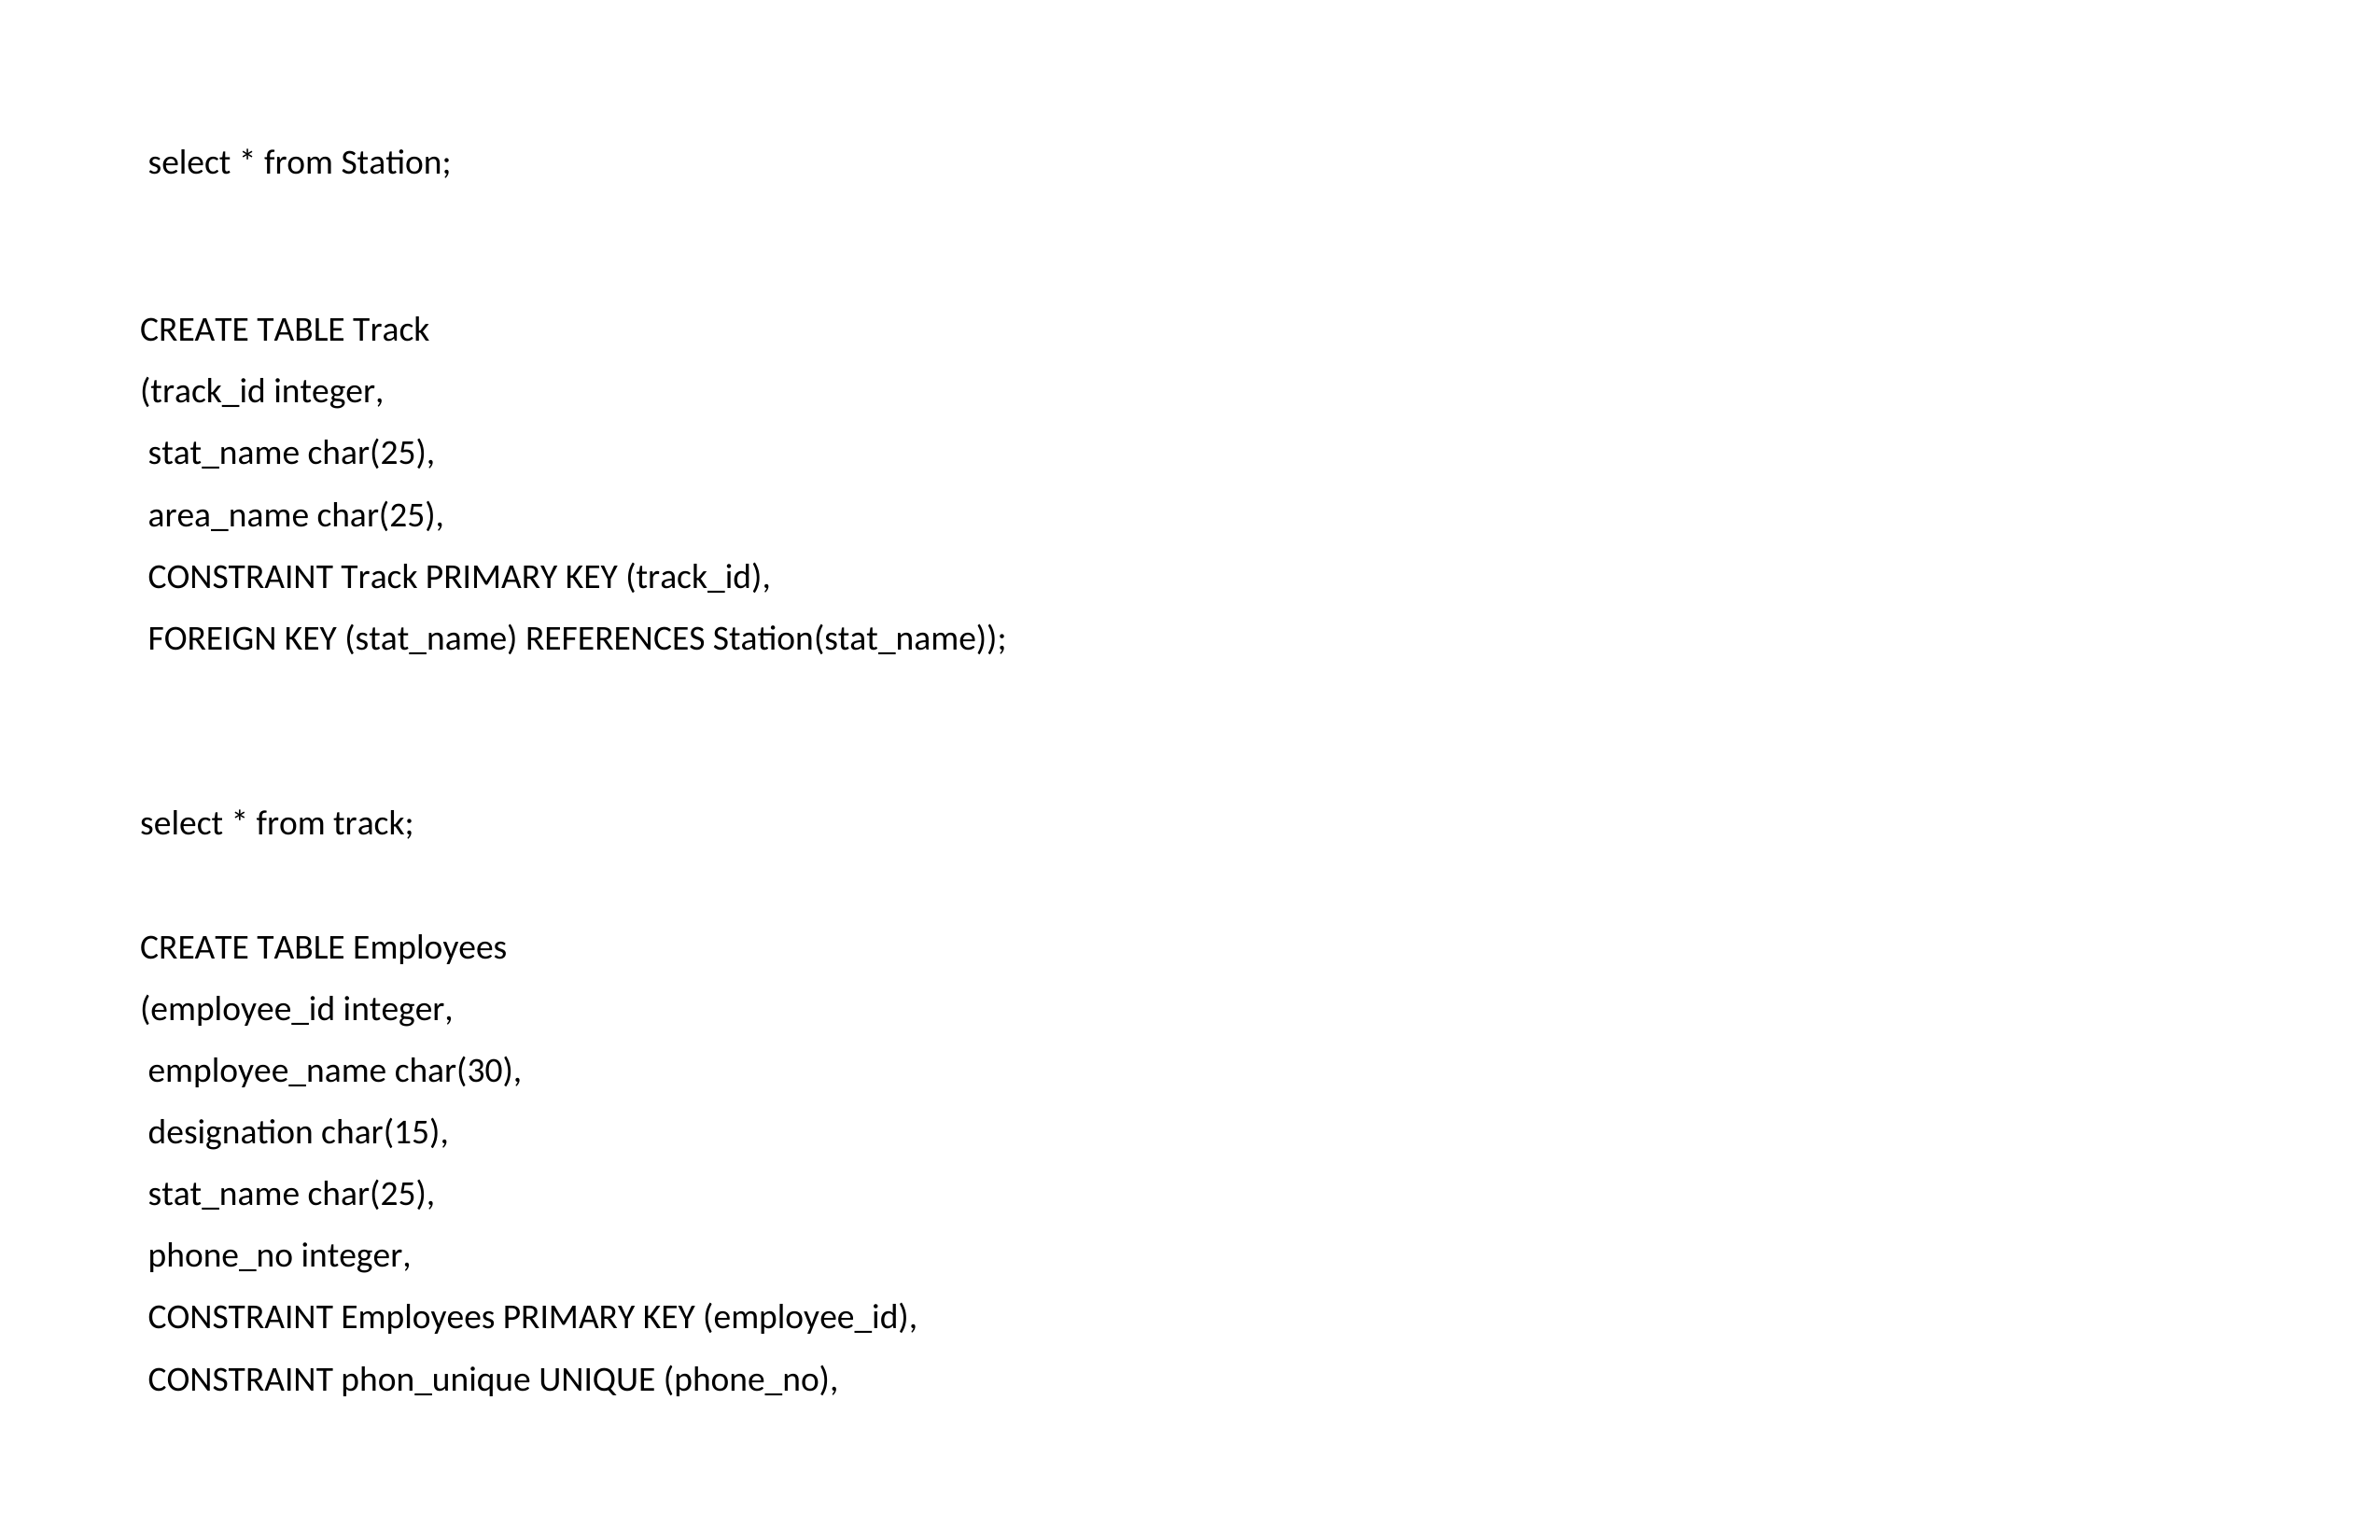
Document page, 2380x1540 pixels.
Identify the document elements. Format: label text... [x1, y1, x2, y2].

text CONSTRAINT phon_unique UNIQUE (phone_no), [140, 1357, 2240, 1399]
text CONSTRAINT Employees PRIMARY KEY (employee_id), [140, 1295, 2240, 1337]
text CREATE TABLE Employees [140, 925, 2240, 967]
text area_name char(25), [140, 493, 2240, 535]
text (employee_id integer, [140, 987, 2240, 1029]
text select * from track; [140, 801, 2240, 844]
text phone_no integer, [140, 1233, 2240, 1276]
text (track_id integer, [140, 369, 2240, 412]
text CREATE TABLE Track [140, 307, 2240, 350]
text employee_name char(30), [140, 1048, 2240, 1091]
text CONSTRAINT Track PRIMARY KEY (track_id), [140, 554, 2240, 596]
text stat_name char(25), [140, 1171, 2240, 1214]
text designation char(15), [140, 1110, 2240, 1153]
text FOREIGN KEY (stat_name) REFERENCES Station(stat_name)); [140, 616, 2240, 659]
text stat_name char(25), [140, 430, 2240, 473]
text select * from Station; [140, 140, 2240, 183]
